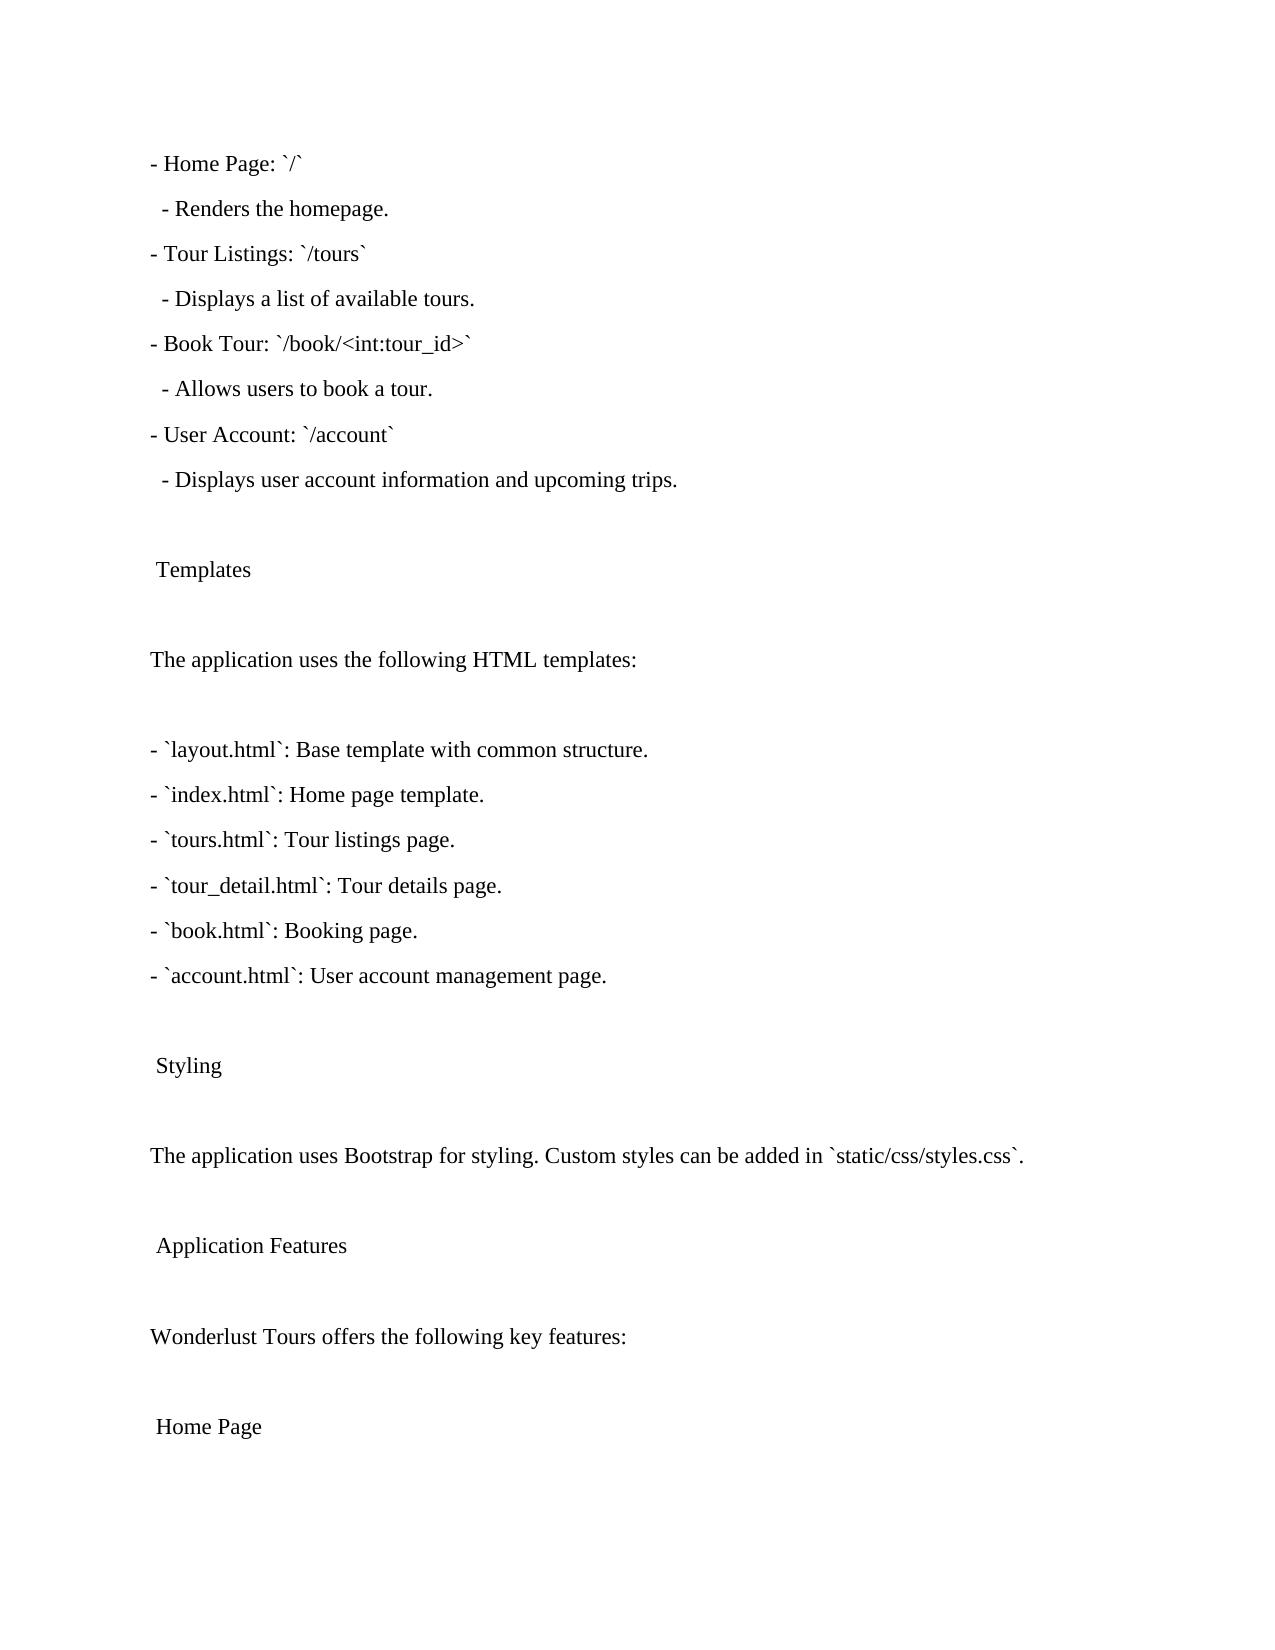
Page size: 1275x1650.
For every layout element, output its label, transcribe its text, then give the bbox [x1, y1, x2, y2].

text - User Account: `/account` [150, 421, 1125, 447]
text - `tour_detail.html`: Tour details page. [150, 872, 1125, 898]
text - Home Page: `/` [150, 150, 1125, 176]
text - `account.html`: User account management page. [150, 962, 1125, 988]
text - Displays a list of available tours. [150, 285, 1125, 312]
text Styling [150, 1052, 1125, 1078]
text The application uses Bootstrap for styling. Custom styles can be added in `static/css/styles.css`. [150, 1142, 1125, 1169]
text - `index.html`: Home page template. [150, 781, 1125, 808]
text - Book Tour: `/book/<int:tour_id>` [150, 330, 1125, 357]
text Application Features [150, 1232, 1125, 1259]
text - Renders the homepage. [150, 195, 1125, 221]
text Templates [150, 556, 1125, 582]
text The application uses the following HTML templates: [150, 646, 1125, 672]
text Wonderlust Tours offers the following key features: [150, 1323, 1125, 1349]
text - Tour Listings: `/tours` [150, 240, 1125, 267]
text Home Page [150, 1413, 1125, 1439]
text - `layout.html`: Base template with common structure. [150, 736, 1125, 763]
text - `tours.html`: Tour listings page. [150, 827, 1125, 853]
text - `book.html`: Booking page. [150, 917, 1125, 943]
text - Allows users to book a tour. [150, 376, 1125, 402]
text - Displays user account information and upcoming trips. [150, 466, 1125, 492]
